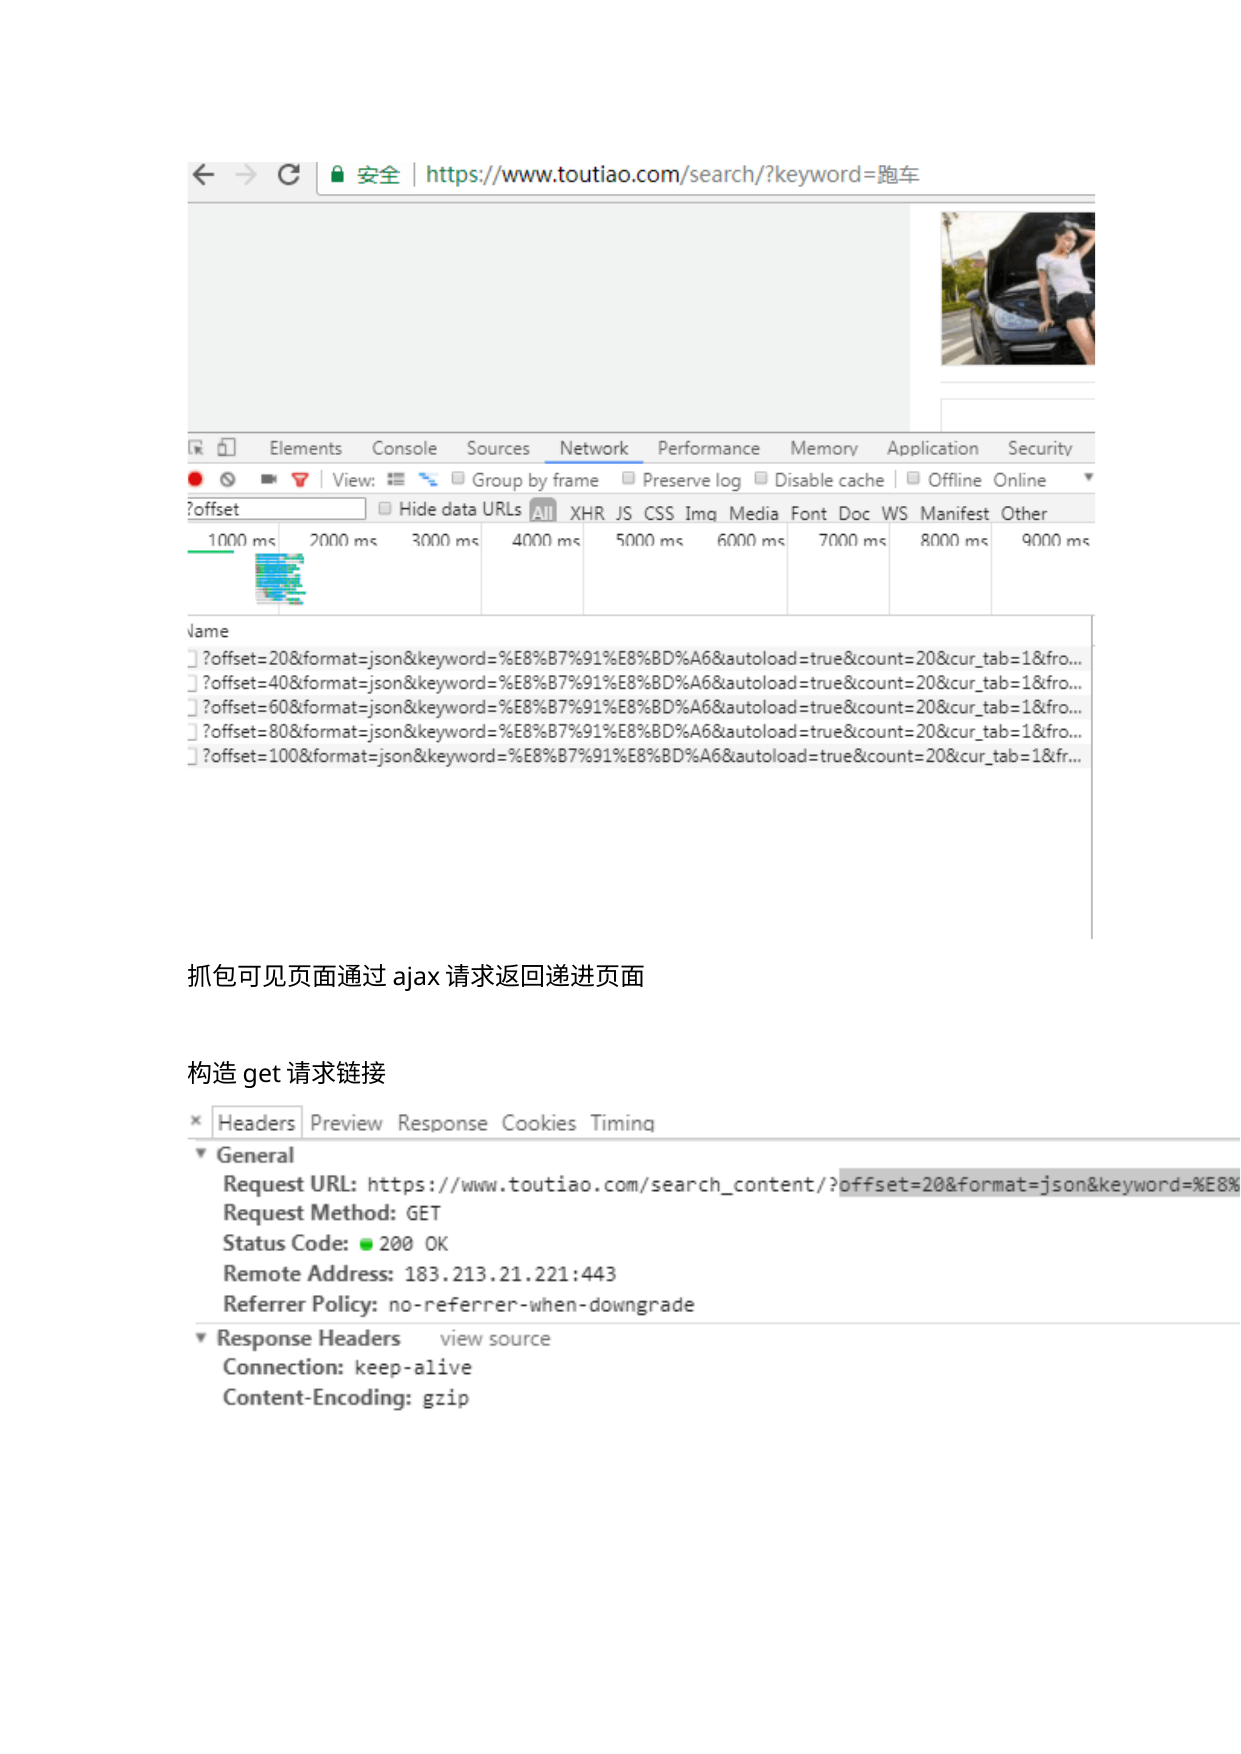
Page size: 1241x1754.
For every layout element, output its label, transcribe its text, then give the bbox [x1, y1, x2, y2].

text 构造get请求链接 [187, 1039, 1053, 1104]
text 抓包可见页面通过ajax请求返回递进页面 [187, 942, 1053, 1007]
picture [187, 162, 1096, 939]
picture [187, 1104, 1241, 1416]
